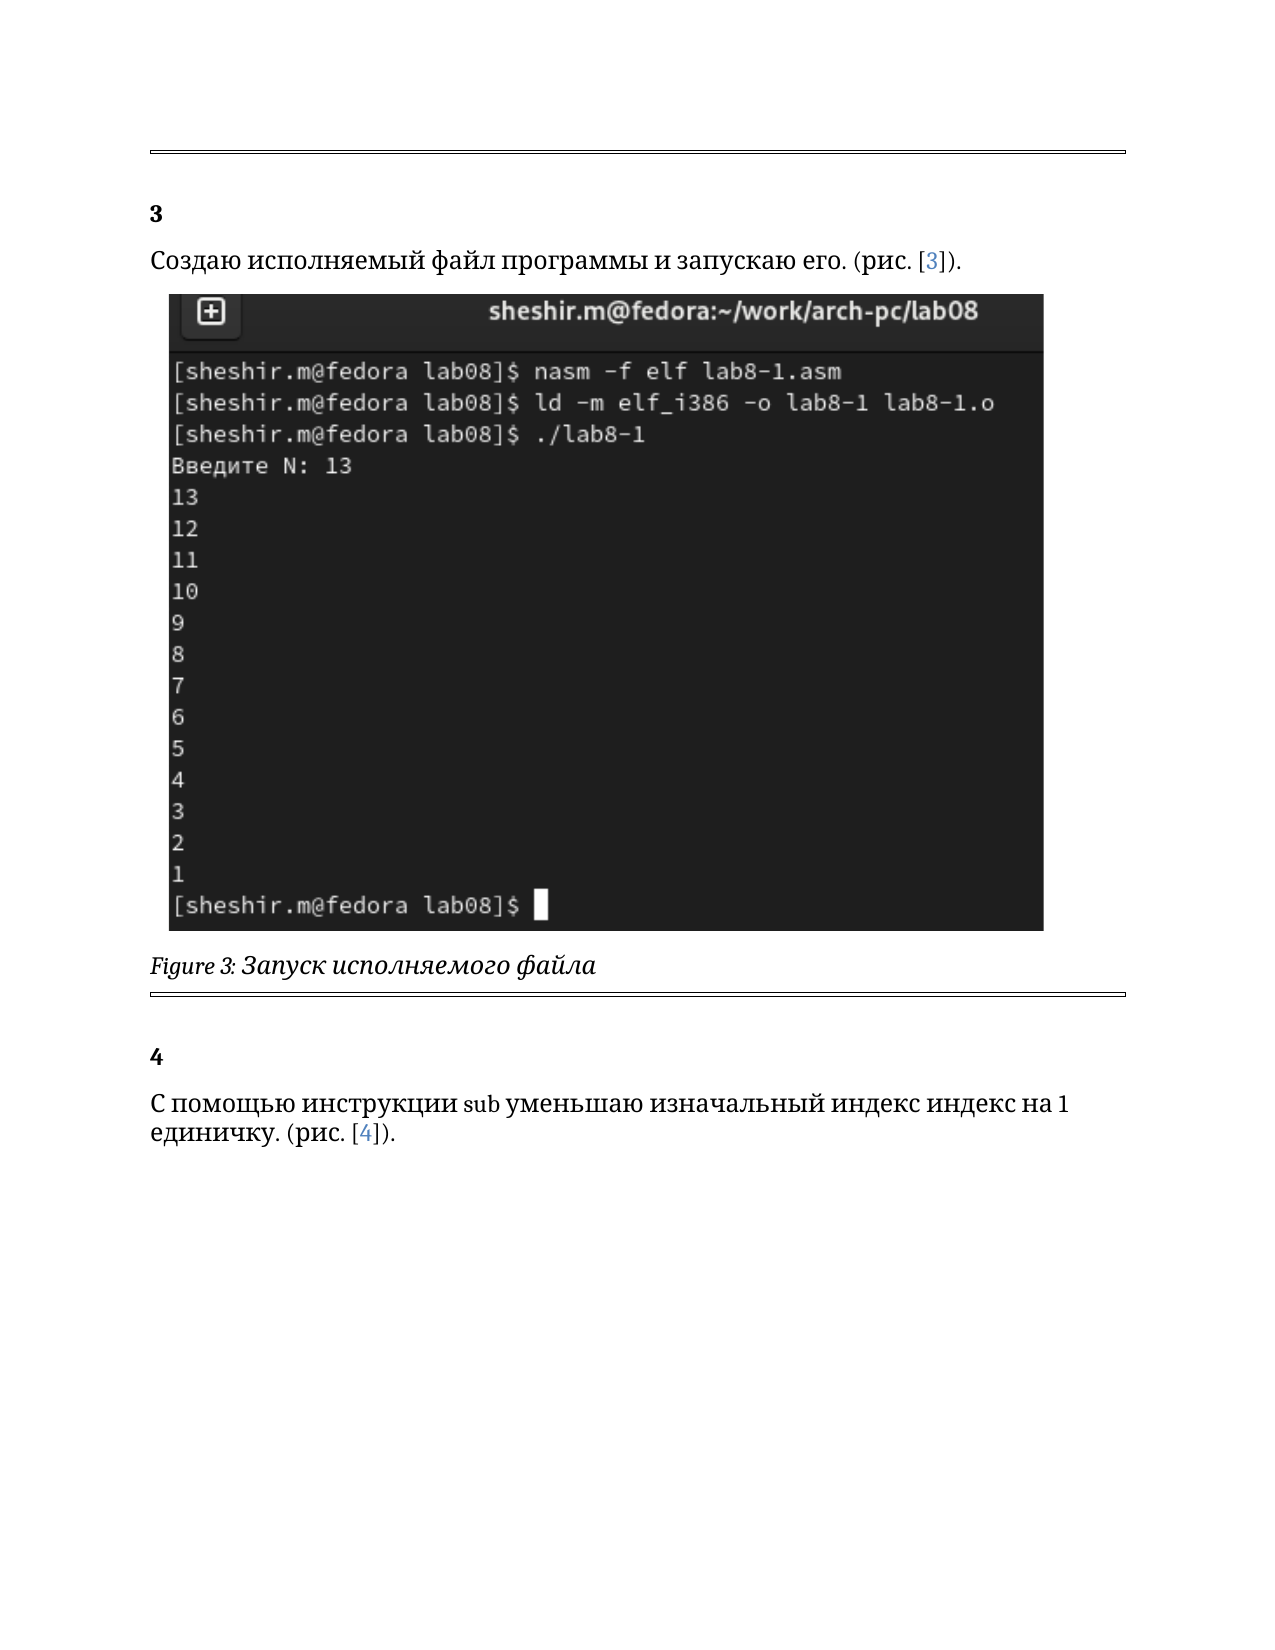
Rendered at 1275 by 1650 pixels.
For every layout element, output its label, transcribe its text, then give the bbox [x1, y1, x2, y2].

text Создаю исполняемый файл программы и запускаю его. (рис. [3]). [150, 247, 1125, 276]
text 3 [150, 199, 1125, 228]
text С помощью инструкции sub уменьшаю изначальный индекс индекс на 1 единичку. (рис. [4]). [150, 1090, 1125, 1147]
text 4 [150, 1042, 1125, 1071]
text Figure 3: Запуск исполняемого файла [150, 952, 1125, 980]
picture [168, 294, 1044, 931]
